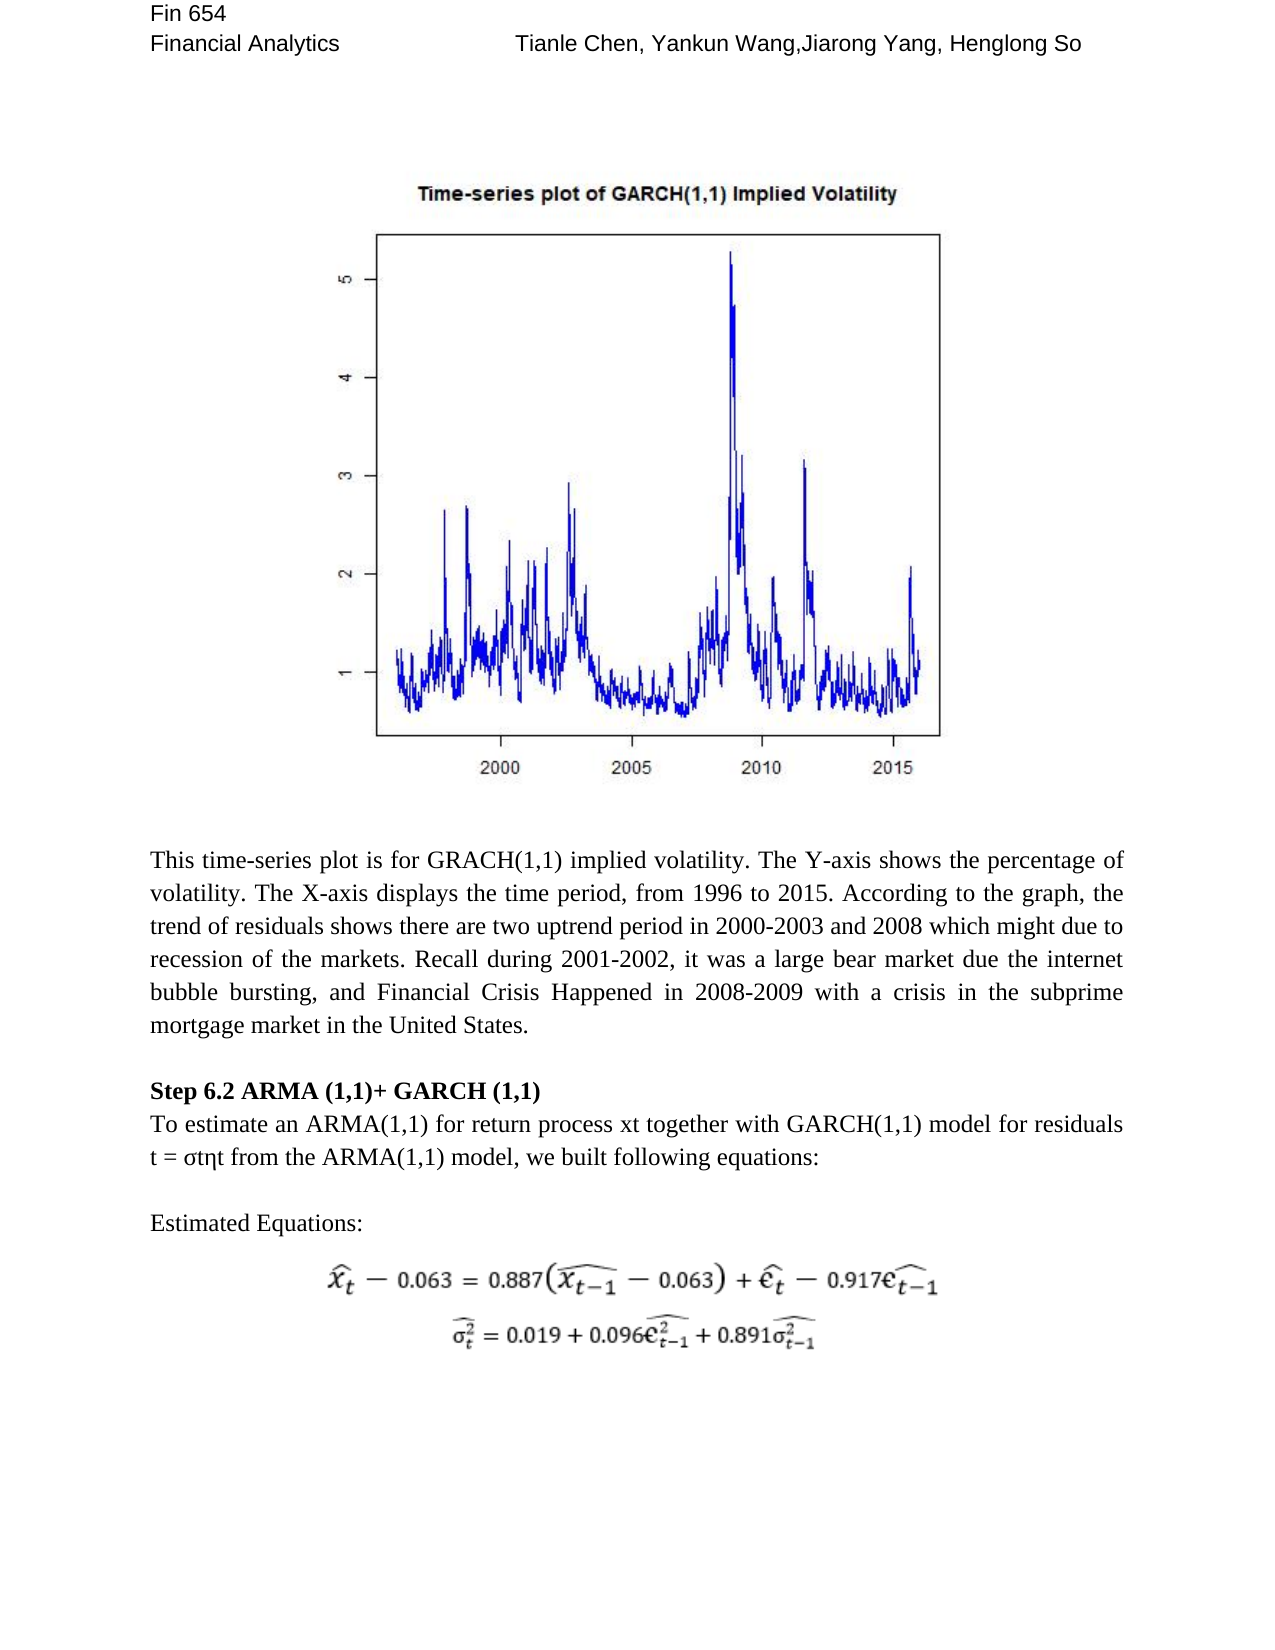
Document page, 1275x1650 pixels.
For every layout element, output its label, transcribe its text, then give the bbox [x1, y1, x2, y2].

text This time-series plot is for GRACH(1,1) implied volatility. The Y-axis shows the percentage of volatility. The X-axis displays the time period, from 1996 to 2015. According to the graph, the trend of residuals shows there are two uptrend period in 2000-2003 and 2008 which might due to recession of the markets. Recall during 2001-2002, it was a large bear market due the internet bubble bursting, and Financial Crisis Happened in 2008-2009 with a crisis in the subprime mortgage market in the United States. [150, 845, 1125, 1039]
text To estimate an ARMA(1,1) for return process xt together with GARCH(1,1) model for residuals t = σtηt from the ARMA(1,1) model, we built following equations: [150, 1109, 1125, 1171]
picture [264, 1241, 1011, 1398]
text Step 6.2 ARMA (1,1)+ GARCH (1,1) [150, 1076, 1125, 1105]
picture [291, 150, 984, 842]
text Estimated Equations: [150, 1208, 1125, 1237]
